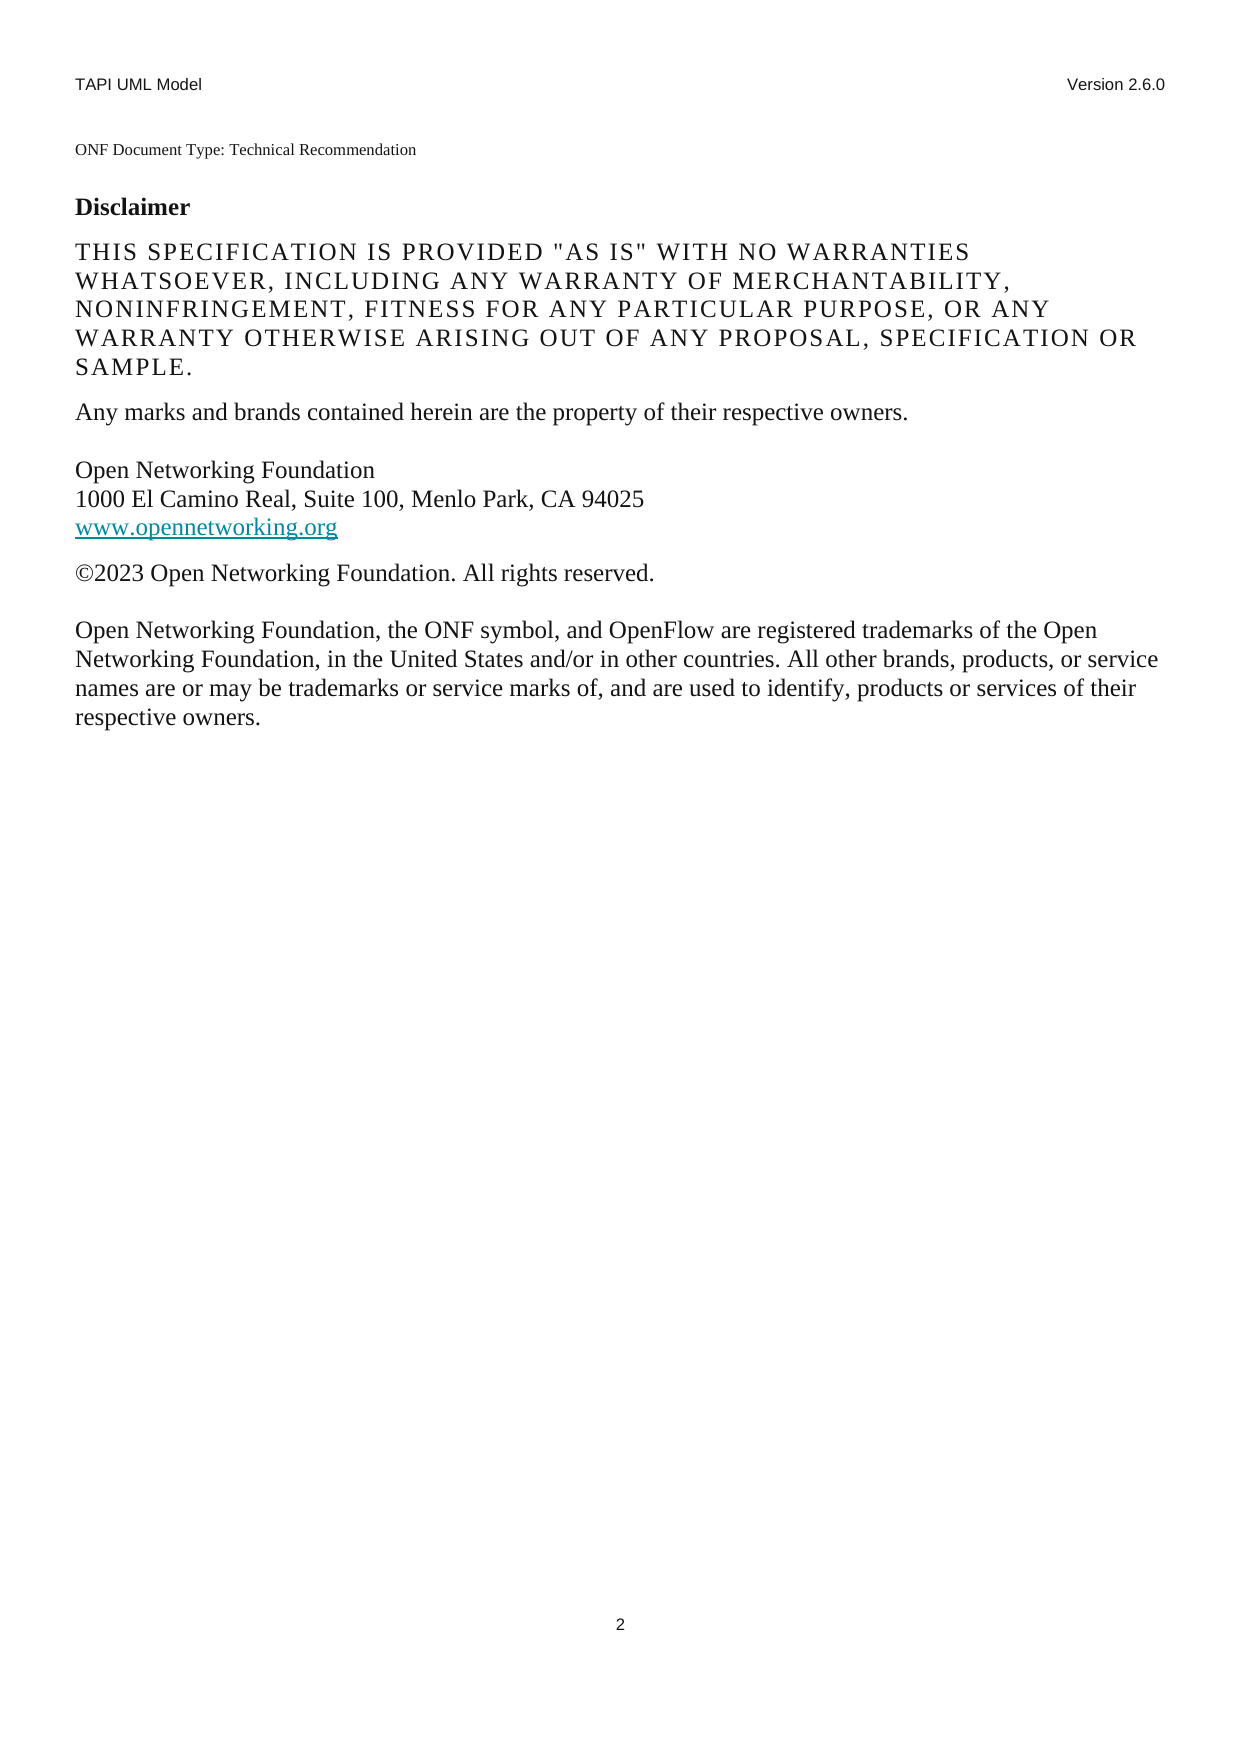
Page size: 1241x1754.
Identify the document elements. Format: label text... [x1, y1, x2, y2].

text THIS SPECIFICATION IS PROVIDED "AS IS" WITH NO WARRANTIES WHATSOEVER, INCLUDING ANY WARRANTY OF MERCHANTABILITY, NONINFRINGEMENT, FITNESS FOR ANY PARTICULAR PURPOSE, OR ANY WARRANTY OTHERWISE ARISING OUT OF ANY PROPOSAL, SPECIFICATION OR SAMPLE. [75, 237, 1165, 381]
text ONF Document Type: Technical Recommendation [75, 139, 1165, 159]
text Open Networking Foundation, the ONF symbol, and OpenFlow are registered trademarks of the Open Networking Foundation, in the United States and/or in other countries. All other brands, products, or service names are or may be trademarks or service marks of, and are used to identify, products or services of their respective owners. [75, 615, 1165, 730]
text Disclaimer [75, 192, 1165, 220]
text Any marks and brands contained herein are the property of their respective owners. [75, 397, 1165, 426]
text ©2023 Open Networking Foundation. All rights reserved. [75, 558, 1165, 587]
text Open Networking Foundation 1000 El Camino Real, Suite 100, Menlo Park, CA 94025 www.opennetworking.org [75, 455, 1165, 541]
